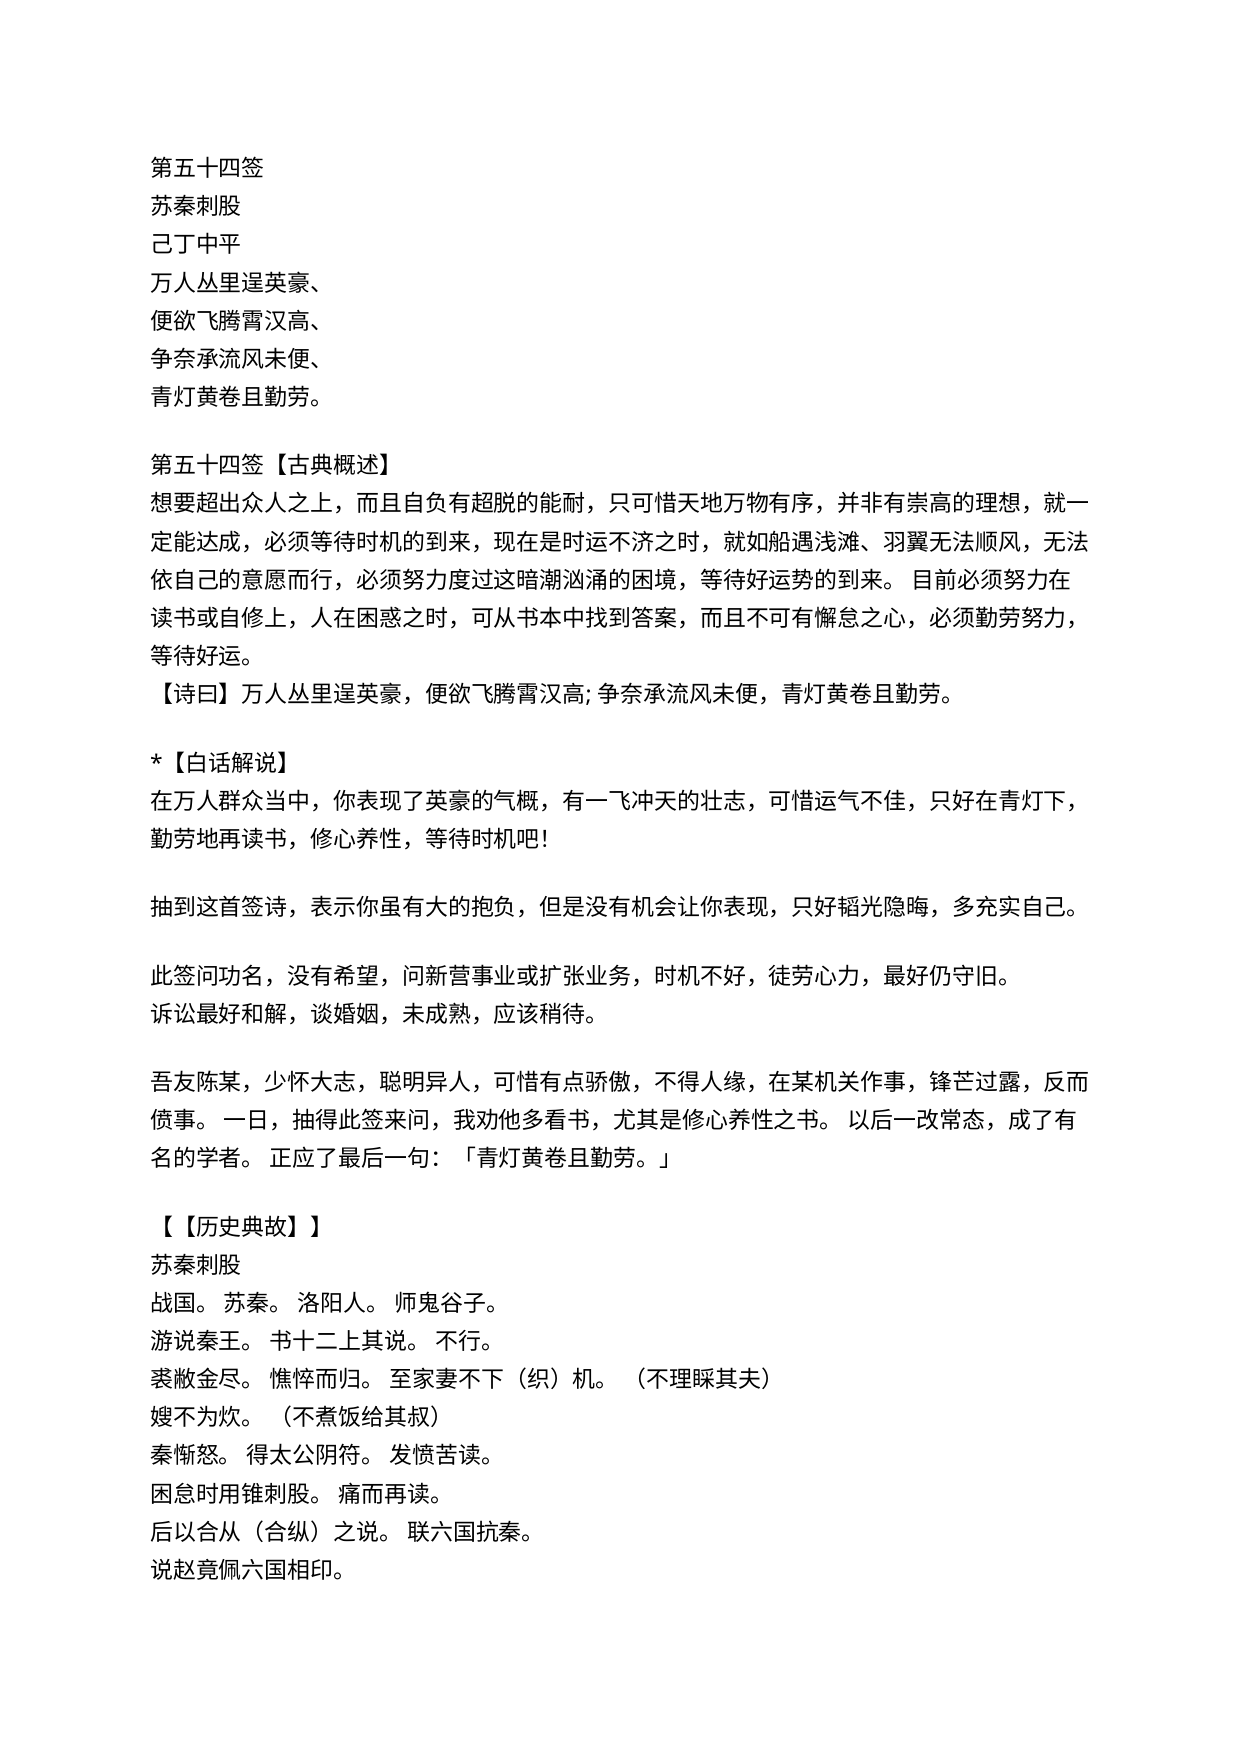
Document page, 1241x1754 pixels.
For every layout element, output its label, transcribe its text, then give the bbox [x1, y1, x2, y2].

text 裘敝金尽。 憔悴而归。 至家妻不下（织）机。 （不理睬其夫） [150, 1361, 1090, 1394]
text 苏秦刺股 [150, 188, 1090, 221]
text 说赵竟佩六国相印。 [150, 1552, 1090, 1585]
text 己丁中平 [150, 226, 1090, 259]
text 在万人群众当中，你表现了英豪的气概，有一飞冲天的壮志，可惜运气不佳，只好在青灯下，勤劳地再读书，修心养性，等待时机吧！ [150, 783, 1090, 854]
text 争奈承流风未便、 [150, 341, 1090, 374]
text 后以合从（合纵）之说。 联六国抗秦。 [150, 1513, 1090, 1547]
text *【白话解说】 [150, 744, 1090, 778]
text 苏秦刺股 [150, 1247, 1090, 1280]
text 万人丛里逞英豪、 [150, 264, 1090, 298]
text 游说秦王。 书十二上其说。 不行。 [150, 1323, 1090, 1356]
text 便欲飞腾霄汉高、 [150, 302, 1090, 336]
text 想要超出众人之上，而且自负有超脱的能耐，只可惜天地万物有序，并非有崇高的理想，就一定能达成，必须等待时机的到来，现在是时运不济之时，就如船遇浅滩、羽翼无法顺风，无法依自己的意愿而行，必须努力度过这暗潮汹涌的困境，等待好运势的到来。 目前必须努力在读书或自修上，人在困惑之时，可从书本中找到答案，而且不可有懈怠之心，必须勤劳努力，等待好运。 [150, 485, 1090, 671]
text 吾友陈某，少怀大志，聪明异人，可惜有点骄傲，不得人缘，在某机关作事，锋芒过露，反而偾事。 一日，抽得此签来问，我劝他多看书，尤其是修心养性之书。 以后一改常态，成了有名的学者。 正应了最后一句：「青灯黄卷且勤劳。」 [150, 1064, 1090, 1173]
text 抽到这首签诗，表示你虽有大的抱负，但是没有机会让你表现，只好韬光隐晦，多充实自己。 [150, 889, 1090, 922]
text 青灯黄卷且勤劳。 [150, 379, 1090, 412]
text 战国。 苏秦。 洛阳人。 师鬼谷子。 [150, 1285, 1090, 1318]
text 第五十四签【古典概述】 [150, 447, 1090, 480]
text 此签问功名，没有希望，问新营事业或扩张业务，时机不好，徒劳心力，最好仍守旧。 [150, 957, 1090, 991]
text 困怠时用锥刺股。 痛而再读。 [150, 1475, 1090, 1509]
text 秦惭怒。 得太公阴符。 发愤苦读。 [150, 1437, 1090, 1471]
text 嫂不为炊。 （不煮饭给其叔） [150, 1399, 1090, 1432]
text 【诗曰】万人丛里逞英豪，便欲飞腾霄汉高; 争奈承流风未便，青灯黄卷且勤劳。 [150, 676, 1090, 709]
text 第五十四签 [150, 150, 1090, 183]
text 诉讼最好和解，谈婚姻，未成熟，应该稍待。 [150, 996, 1090, 1029]
text 【【历史典故】】 [150, 1208, 1090, 1242]
